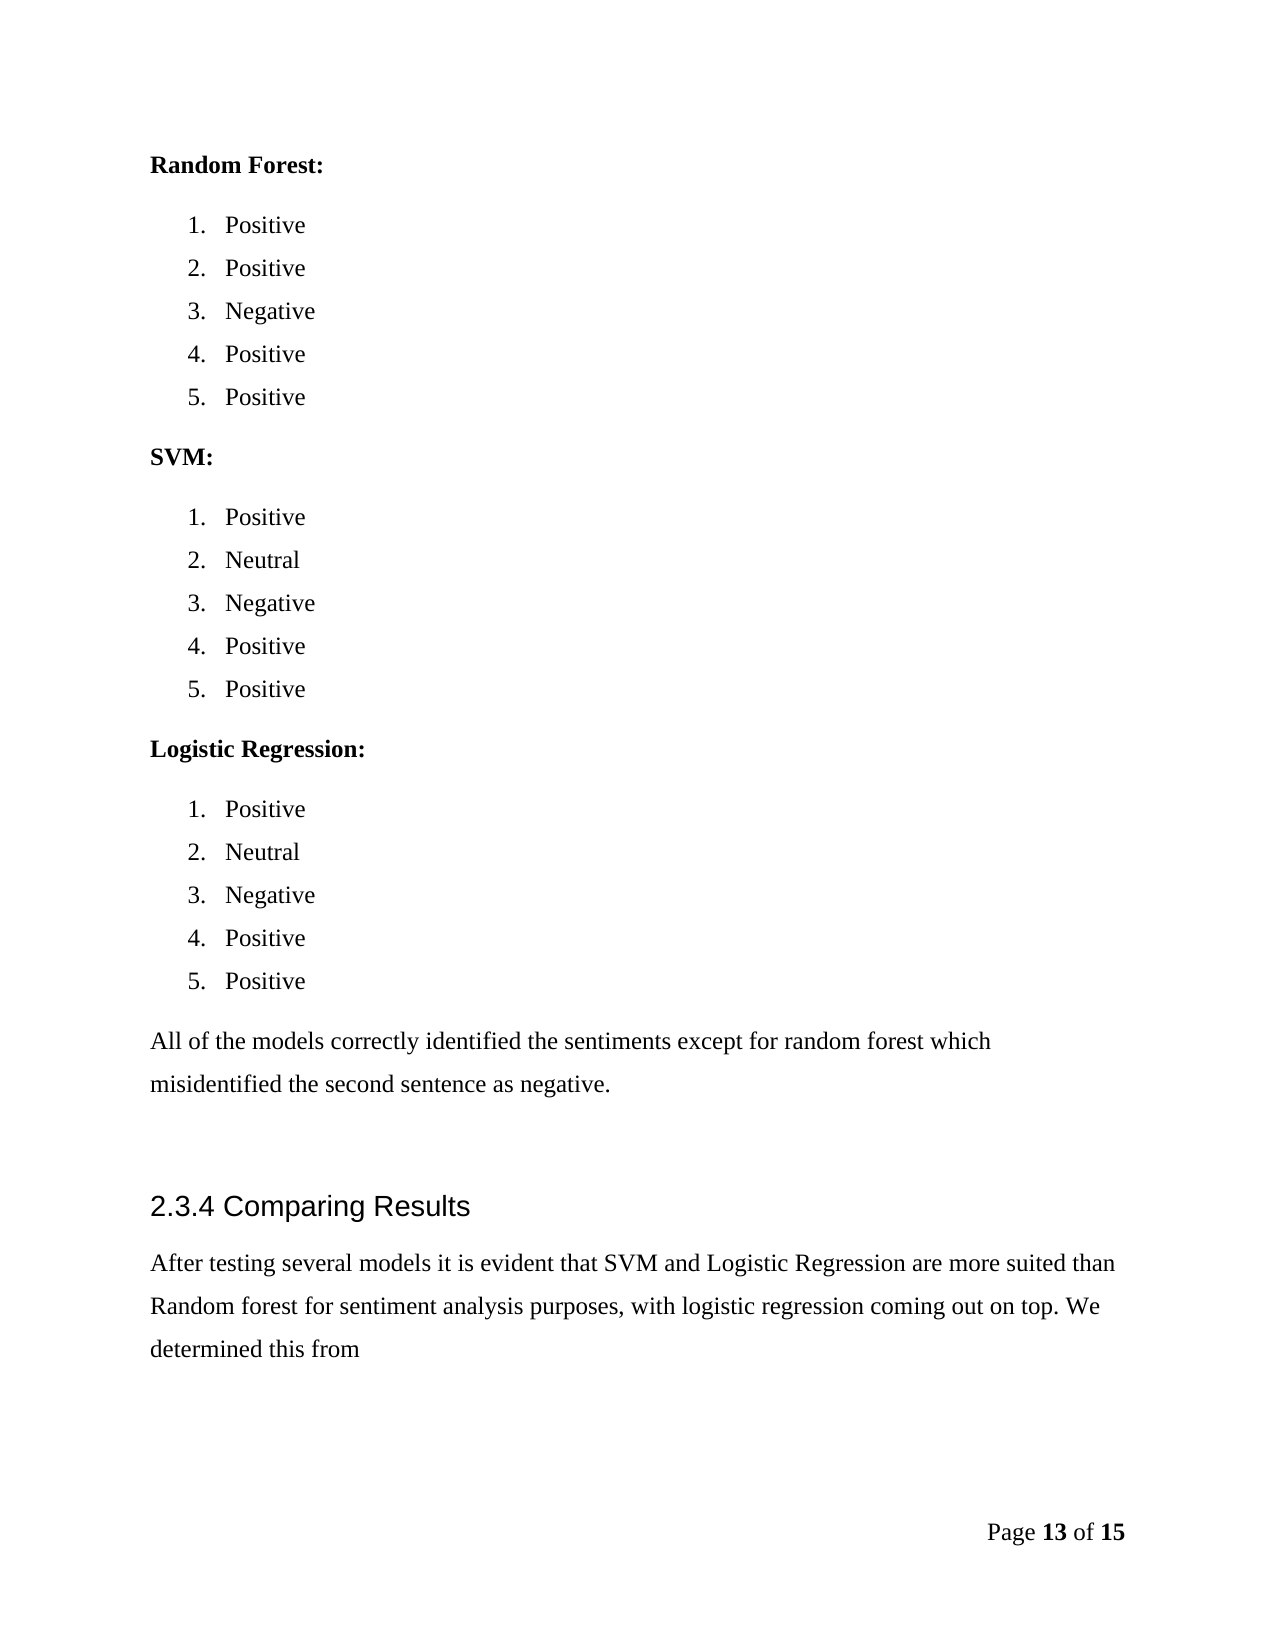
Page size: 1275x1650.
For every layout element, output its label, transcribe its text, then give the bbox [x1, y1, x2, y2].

text Random Forest: [150, 150, 1125, 179]
subtitle 2.3.4 Comparing Results [150, 1189, 1125, 1222]
list Positive [187, 966, 1125, 995]
text SVM: [150, 442, 1125, 471]
list Positive [187, 210, 1125, 238]
list Negative [187, 296, 1125, 325]
list Positive [187, 674, 1125, 703]
list Negative [187, 588, 1125, 617]
list Neutral [187, 545, 1125, 574]
list Positive [187, 923, 1125, 952]
text After testing several models it is evident that SVM and Logistic Regression are more suited than Random forest for sentiment analysis purposes, with logistic regression coming out on top. We determined this from [150, 1248, 1125, 1363]
list Neutral [187, 837, 1125, 866]
list Positive [187, 253, 1125, 282]
list Positive [187, 382, 1125, 411]
list Positive [187, 339, 1125, 368]
list Positive [187, 502, 1125, 531]
text All of the models correctly identified the sentiments except for random forest which misidentified the second sentence as negative. [150, 1026, 1125, 1098]
list Positive [187, 794, 1125, 823]
list Negative [187, 880, 1125, 909]
text Logistic Regression: [150, 734, 1125, 763]
list Positive [187, 631, 1125, 660]
